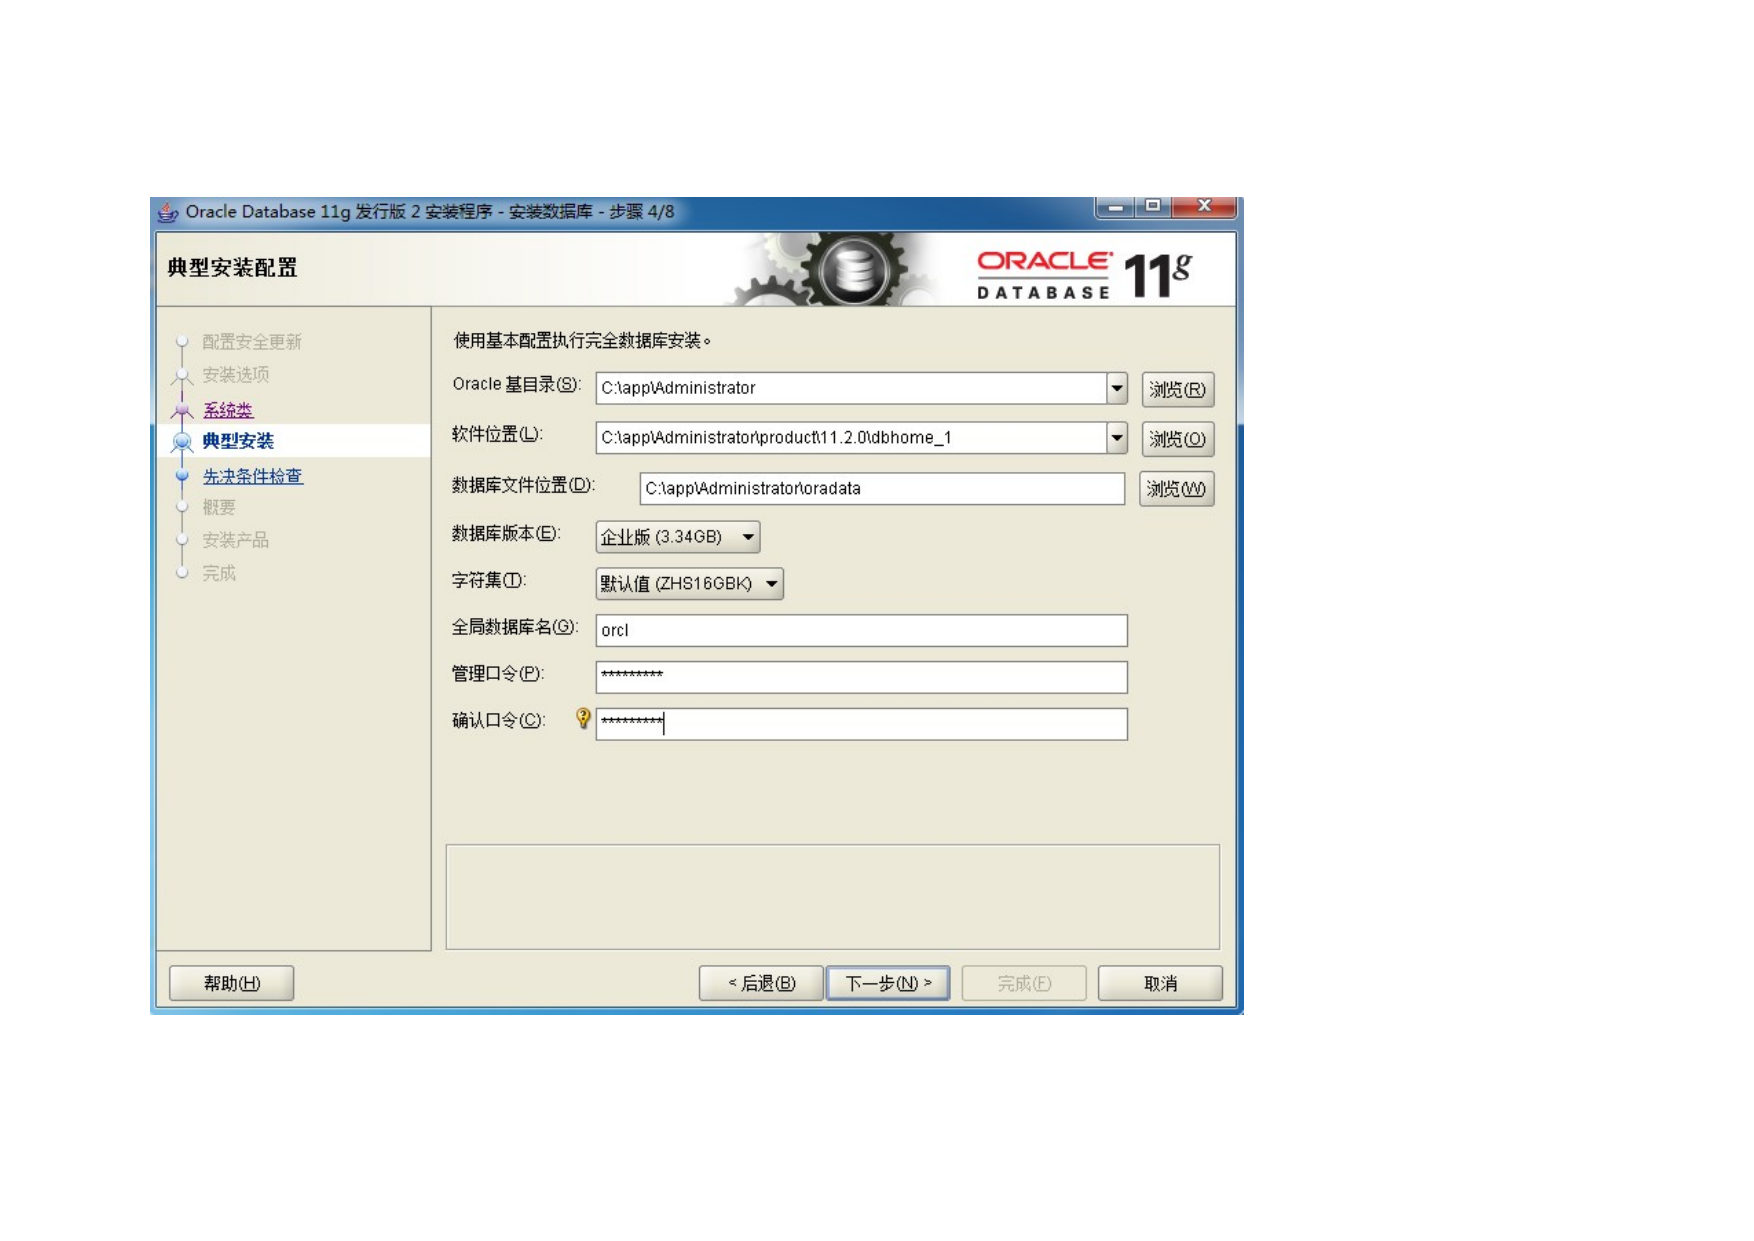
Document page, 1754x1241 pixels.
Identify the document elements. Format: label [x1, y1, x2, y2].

text [150, 198, 1604, 1043]
picture [150, 197, 1244, 1015]
